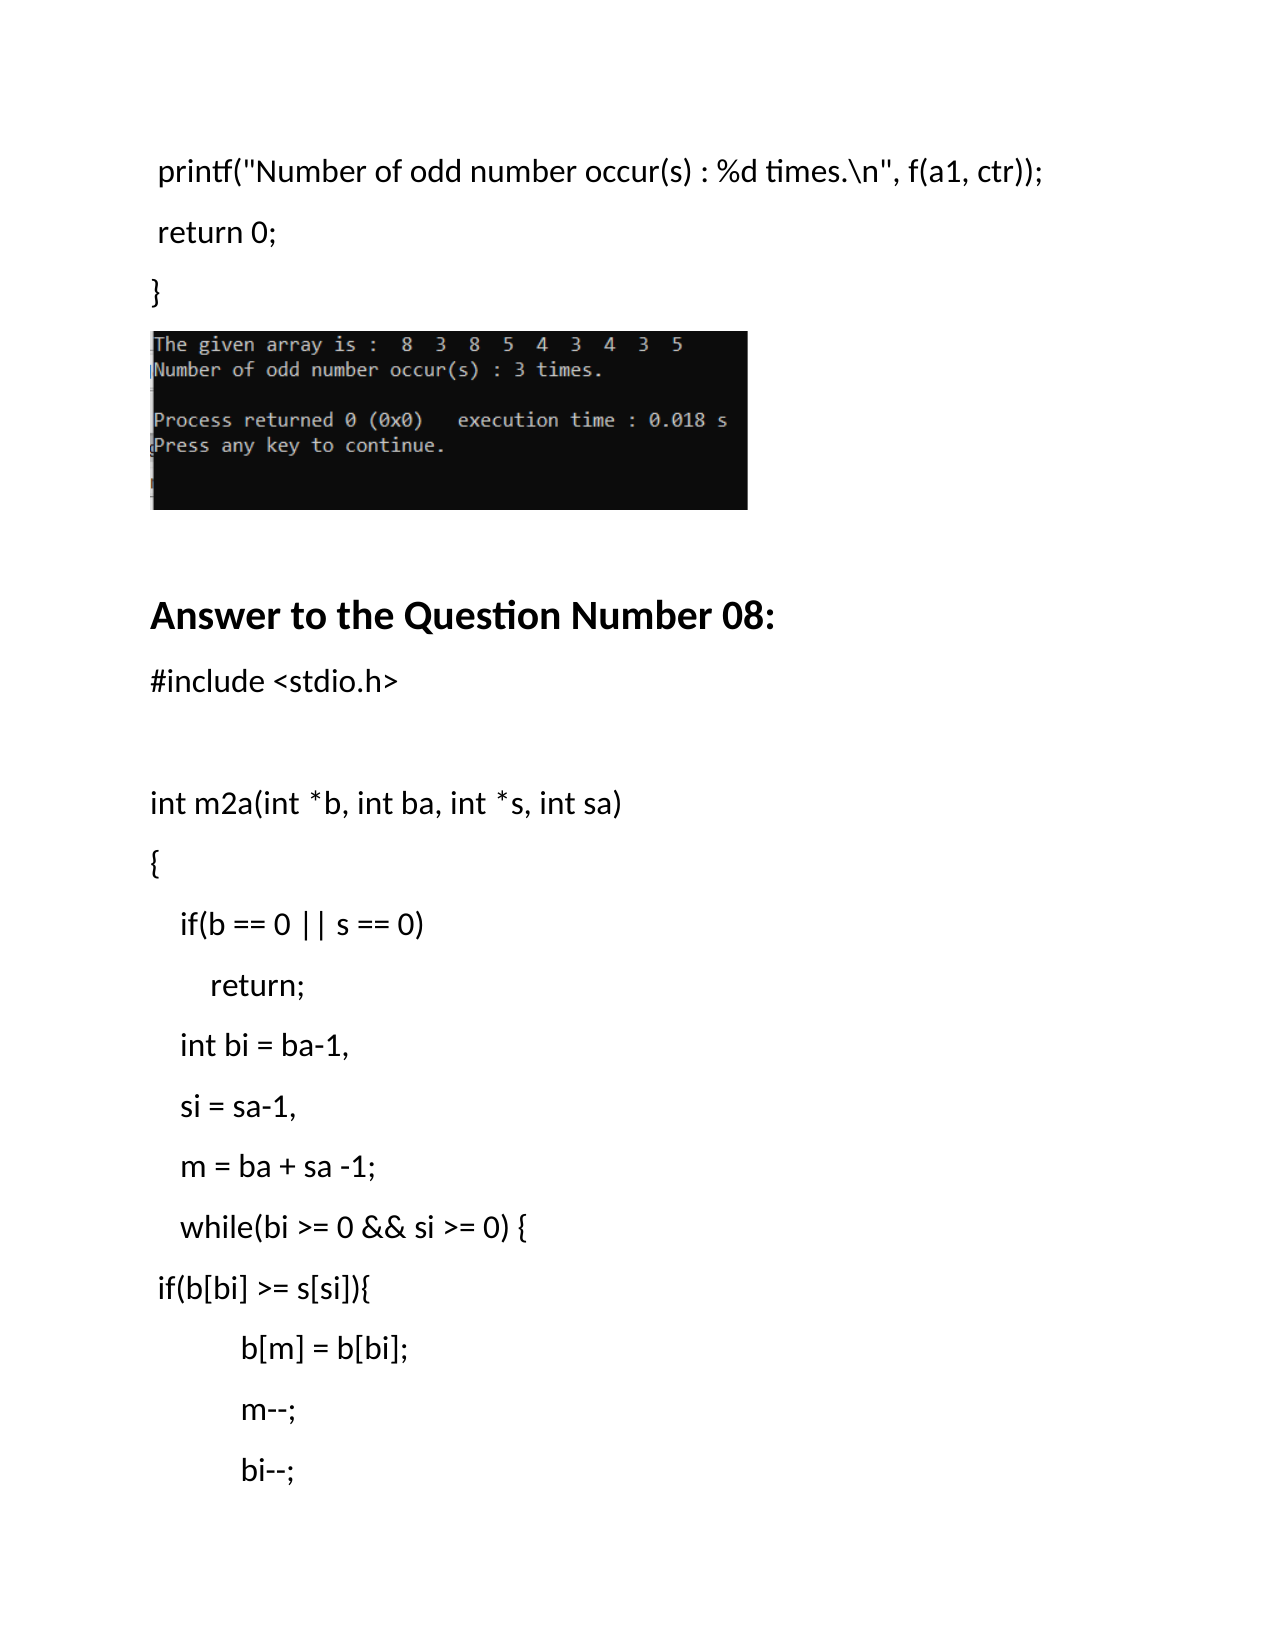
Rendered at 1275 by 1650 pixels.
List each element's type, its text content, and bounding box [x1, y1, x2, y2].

text while(bi >= 0 && si >= 0) { [150, 1206, 1125, 1247]
text Answer to the Question Number 08: [150, 589, 1125, 640]
text } [150, 271, 1125, 312]
text b[m] = b[bi]; [150, 1327, 1125, 1368]
text return; [150, 963, 1125, 1004]
text if(b == 0 || s == 0) [150, 903, 1125, 944]
text printf("Number of odd number occur(s) : %d times.\n", f(a1, ctr)); [150, 150, 1125, 191]
text return 0; [150, 211, 1125, 251]
picture [150, 331, 748, 510]
text si = sa-1, [150, 1085, 1125, 1126]
text m = ba + sa -1; [150, 1145, 1125, 1186]
text m--; [150, 1388, 1125, 1429]
text bi--; [150, 1448, 1125, 1489]
text #include <stdio.h> [150, 660, 1125, 701]
text { [150, 842, 1125, 883]
text int m2a(int *b, int ba, int *s, int sa) [150, 782, 1125, 822]
text if(b[bi] >= s[si]){ [150, 1267, 1125, 1307]
text int bi = ba-1, [150, 1024, 1125, 1065]
